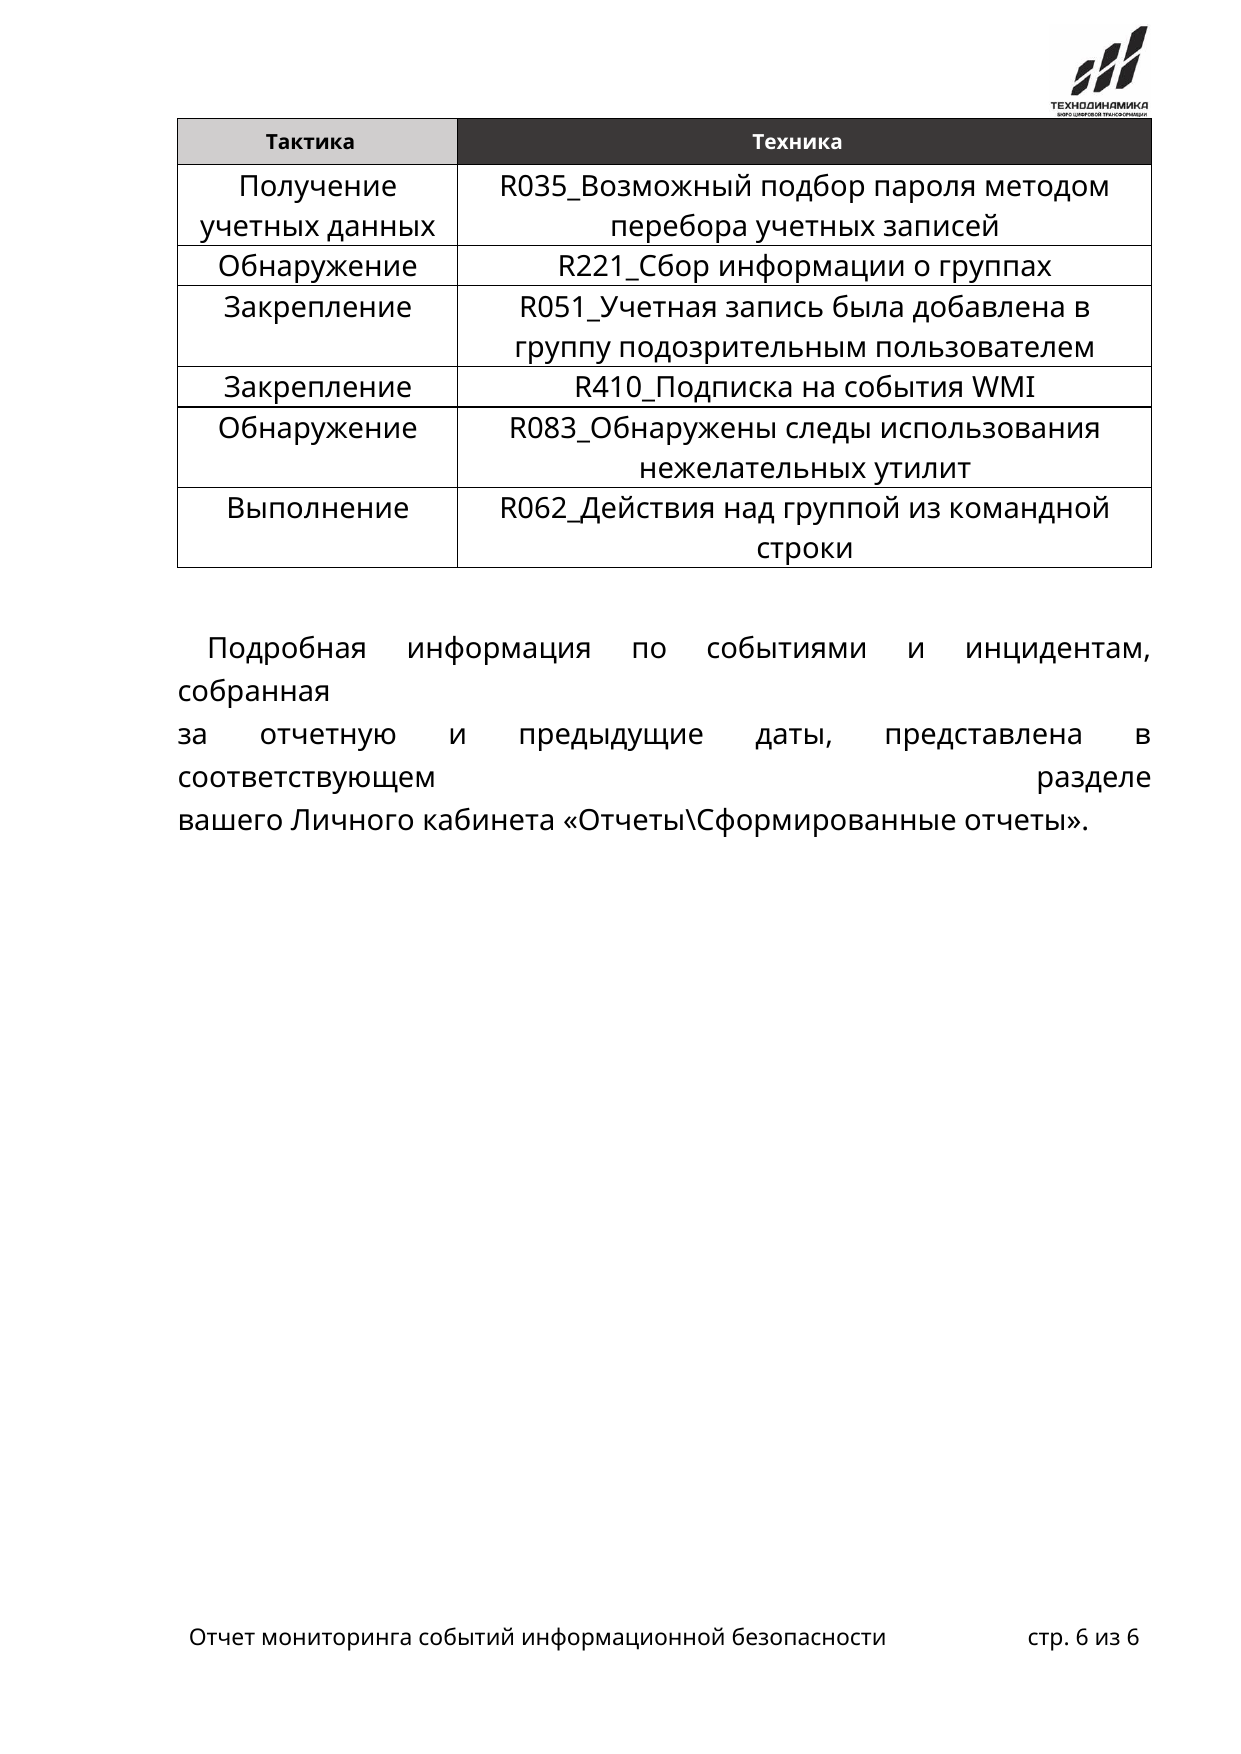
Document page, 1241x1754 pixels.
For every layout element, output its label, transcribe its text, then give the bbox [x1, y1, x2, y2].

table_cell R221_Сбор информации о группах [458, 246, 1151, 285]
table_cell R083_Обнаружены следы использования нежелательных утилит [458, 408, 1151, 487]
table_cell R410_Подписка на события WMI [458, 367, 1151, 406]
table_cell Закрепление [178, 286, 457, 366]
table_cell Закрепление [178, 367, 457, 406]
table_cell R051_Учетная запись была добавлена в группу подозрительным пользователем [458, 286, 1151, 366]
table_cell Получение учетных данных [178, 165, 457, 244]
picture [1048, 24, 1151, 118]
table_cell R035_Возможный подбор пароля методом перебора учетных записей [458, 165, 1151, 244]
table_cell R062_Действия над группой из командной строки [458, 488, 1151, 567]
table_cell Обнаружение [178, 246, 457, 285]
table_header Техника [458, 119, 1151, 164]
table_cell Выполнение [178, 488, 457, 567]
table_cell Обнаружение [178, 408, 457, 487]
table_header Тактика [178, 119, 457, 164]
text Подробная информация по событиями и инцидентам, собранная за отчетную и предыдущие даты, представлена в соответствующем разделе вашего Личного кабинета «Отчеты\Сформированные отчеты». [177, 628, 1152, 839]
